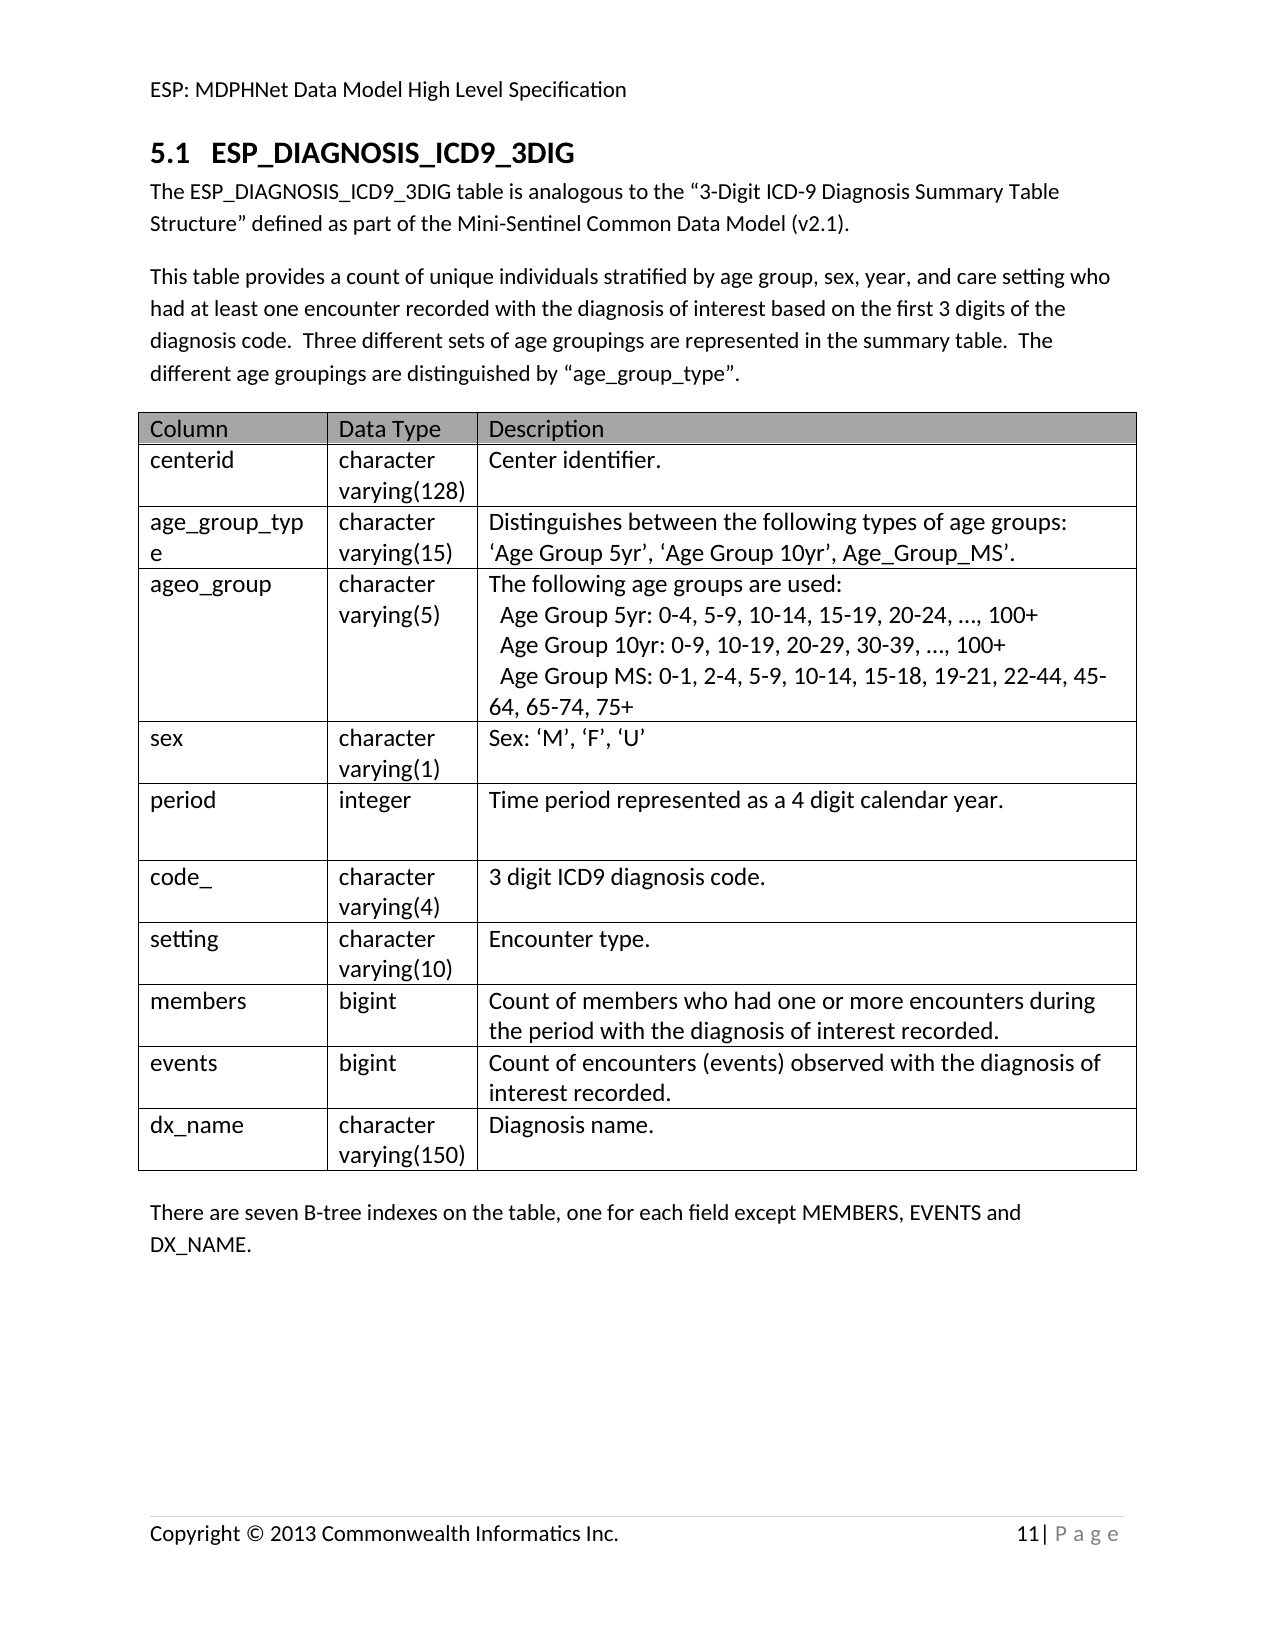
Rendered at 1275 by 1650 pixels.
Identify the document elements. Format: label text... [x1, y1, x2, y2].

table_cell integer [328, 784, 477, 860]
table_cell character varying(1) [328, 722, 477, 783]
table_cell Encounter type. [478, 923, 1136, 984]
table_cell character varying(5) [328, 569, 477, 721]
table_cell character varying(4) [328, 861, 477, 922]
table_cell events [139, 1047, 327, 1108]
table_cell period [139, 784, 327, 860]
subtitle 5.1 ESP_DIAGNOSIS_ICD9_3DIG [150, 133, 1125, 171]
table_cell character varying(10) [328, 923, 477, 984]
table_header Description [478, 413, 1136, 443]
table_cell character varying(128) [328, 445, 477, 506]
table_cell bigint [328, 1047, 477, 1108]
table_cell The following age groups are used: Age Group 5yr: 0-4, 5-9, 10-14, 15-19, 20-24, …, 100+ Age Group 10yr: 0-9, 10-19, 20-29, 30-39, …, 100+ Age Group MS: 0-1, 2-4, 5-9, 10-14, 15-18, 19-21, 22-44, 45-64, 65-74, 75+ [478, 569, 1136, 721]
table_cell Count of members who had one or more encounters during the period with the diagnosis of interest recorded. [478, 985, 1136, 1046]
table_cell Time period represented as a 4 digit calendar year. [478, 784, 1136, 860]
table_cell sex [139, 722, 327, 783]
table_cell bigint [328, 985, 477, 1046]
table_cell age_group_type [139, 507, 327, 568]
table_cell Center identifier. [478, 445, 1136, 506]
table_header Data Type [328, 413, 477, 443]
table_cell 3 digit ICD9 diagnosis code. [478, 861, 1136, 922]
text This table provides a count of unique individuals stratified by age group, sex, year, and care setting who had at least one encounter recorded with the diagnosis of interest based on the first 3 digits of the diagnosis code. Three different sets of age groupings are represented in the summary table. The different age groupings are distinguished by “age_group_type”. [150, 262, 1125, 387]
table_cell centerid [139, 445, 327, 506]
table_cell ageo_group [139, 569, 327, 721]
text The ESP_DIAGNOSIS_ICD9_3DIG table is analogous to the “3-Digit ICD-9 Diagnosis Summary Table Structure” defined as part of the Mini-Sentinel Common Data Model (v2.1). [150, 177, 1125, 237]
table_cell setting [139, 923, 327, 984]
table_cell code_ [139, 861, 327, 922]
table_cell Distinguishes between the following types of age groups: ‘Age Group 5yr’, ‘Age Group 10yr’, Age_Group_MS’. [478, 507, 1136, 568]
text There are seven B-tree indexes on the table, one for each field except MEMBERS, EVENTS and DX_NAME. [150, 1198, 1125, 1258]
table_cell Count of encounters (events) observed with the diagnosis of interest recorded. [478, 1047, 1136, 1108]
table_cell character varying(150) [328, 1109, 477, 1170]
table_cell character varying(15) [328, 507, 477, 568]
table_cell members [139, 985, 327, 1046]
table_cell Sex: ‘M’, ‘F’, ‘U’ [478, 722, 1136, 783]
table_header Column [139, 413, 327, 443]
table_cell dx_name [139, 1109, 327, 1170]
table_cell Diagnosis name. [478, 1109, 1136, 1170]
